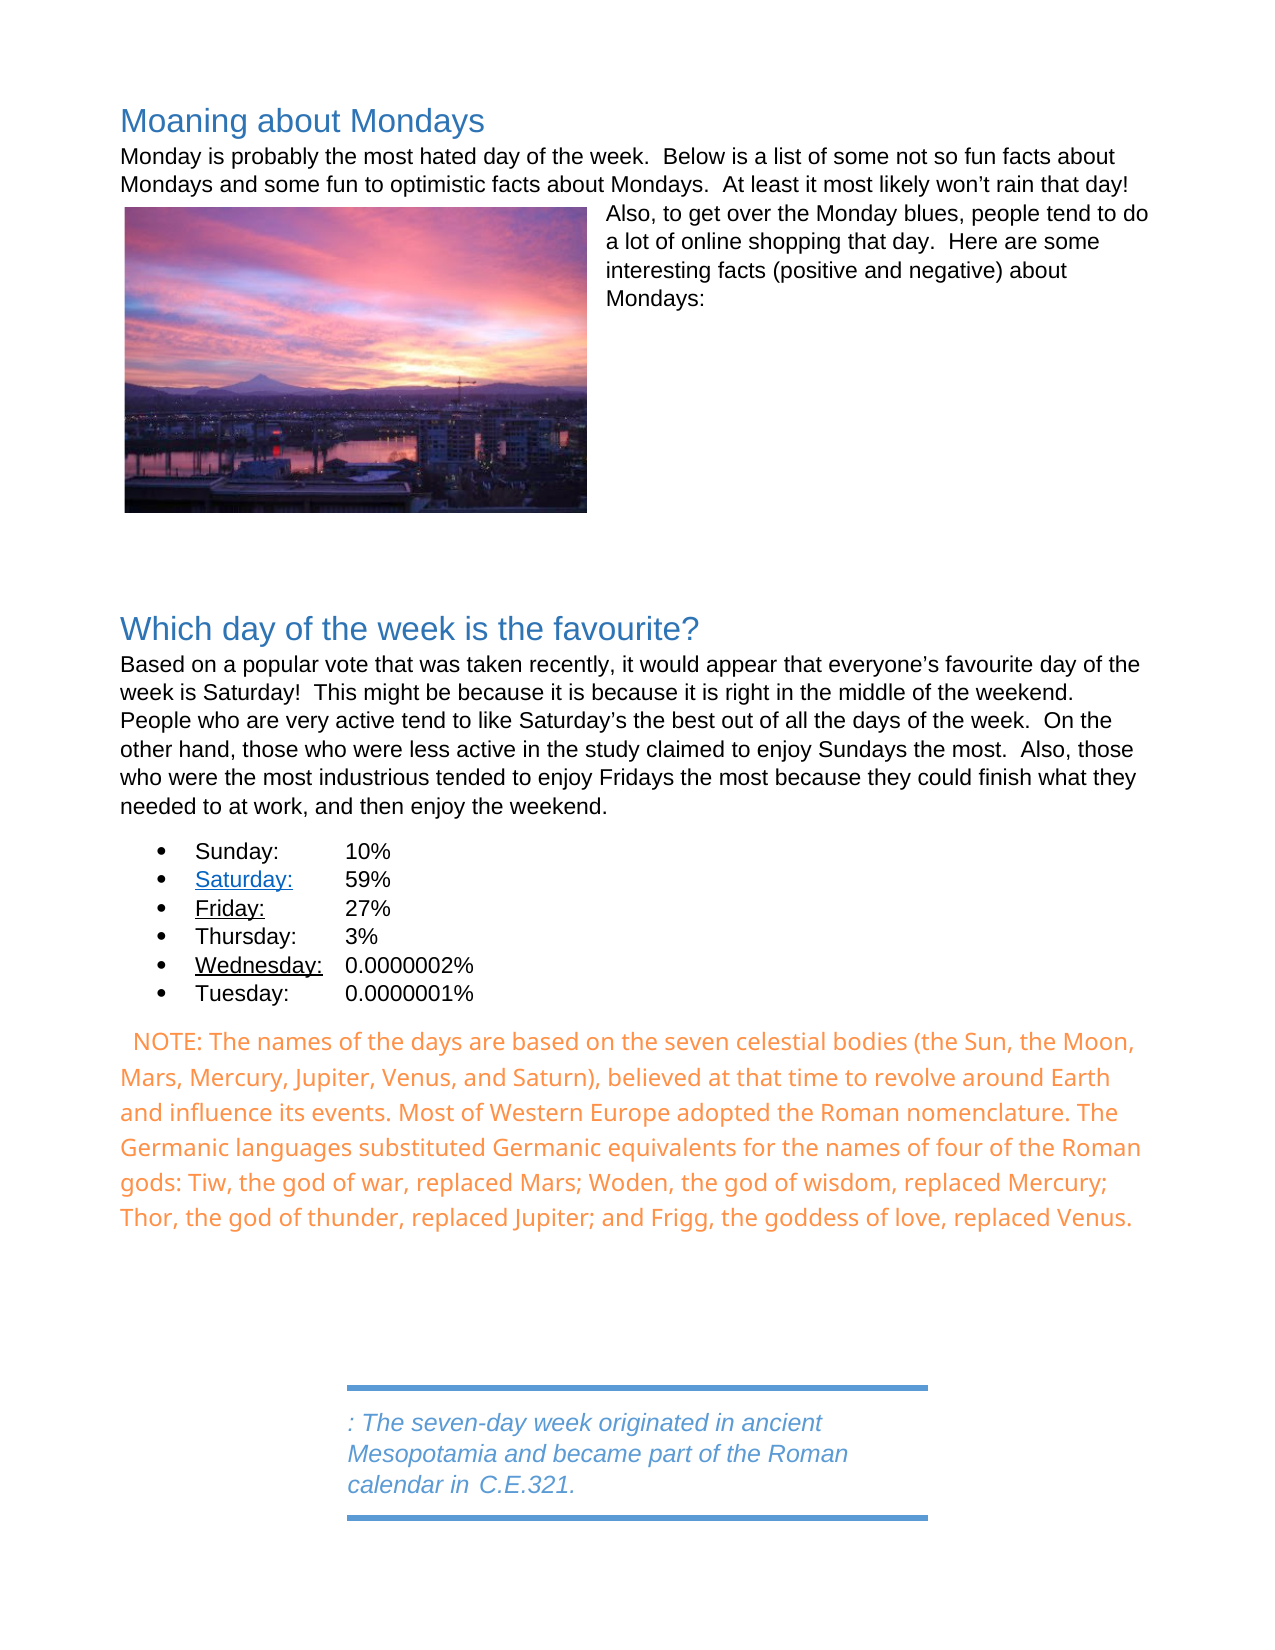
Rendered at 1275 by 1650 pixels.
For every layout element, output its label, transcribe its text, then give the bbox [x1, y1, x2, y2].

text Based on a popular vote that was taken recently, it would appear that everyone’s favourite day of the week is Saturday! This might be because it is because it is right in the middle of the weekend. People who are very active tend to like Saturday’s the best out of all the days of the week. On the other hand, those who were less active in the study claimed to enjoy Sundays the most. Also, those who were the most industrious tended to enjoy Fridays the most because they could finish what they needed to at work, and then enjoy the weekend. [120, 651, 1155, 819]
picture [124, 207, 587, 513]
list Saturday: 59% [157, 866, 1155, 893]
subtitle Which day of the week is the favourite? [120, 609, 1155, 647]
text Monday is probably the most hated day of the week. Below is a list of some not so fun facts about Mondays and some fun to optimistic facts about Mondays. At least it most likely won’t rain that day! Also, to get over the Monday blues, people tend to do a lot of online shopping that day. Here are some interesting facts (positive and negative) about Mondays: [120, 143, 1155, 311]
list Friday: 27% [157, 895, 1155, 921]
list Sunday: 10% [157, 838, 1155, 864]
subtitle Moaning about Mondays [120, 101, 1155, 140]
list Tuesday: 0.0000001% [157, 980, 1155, 1006]
list Wednesday: 0.0000002% [157, 952, 1155, 978]
text NOTE: The names of the days are based on the seven celestial bodies (the Sun, the Moon, Mars, Mercury, Jupiter, Venus, and Saturn), believed at that time to revolve around Earth and influence its events. Most of Western Europe adopted the Roman nomenclature. The Germanic languages substituted Germanic equivalents for the names of four of the Roman gods: Tiw, the god of war, replaced Mars; Woden, the god of wisdom, replaced Mercury; Thor, the god of thunder, replaced Jupiter; and Frigg, the goddess of love, replaced Venus. [120, 1025, 1155, 1234]
list Thursday: 3% [157, 923, 1155, 949]
